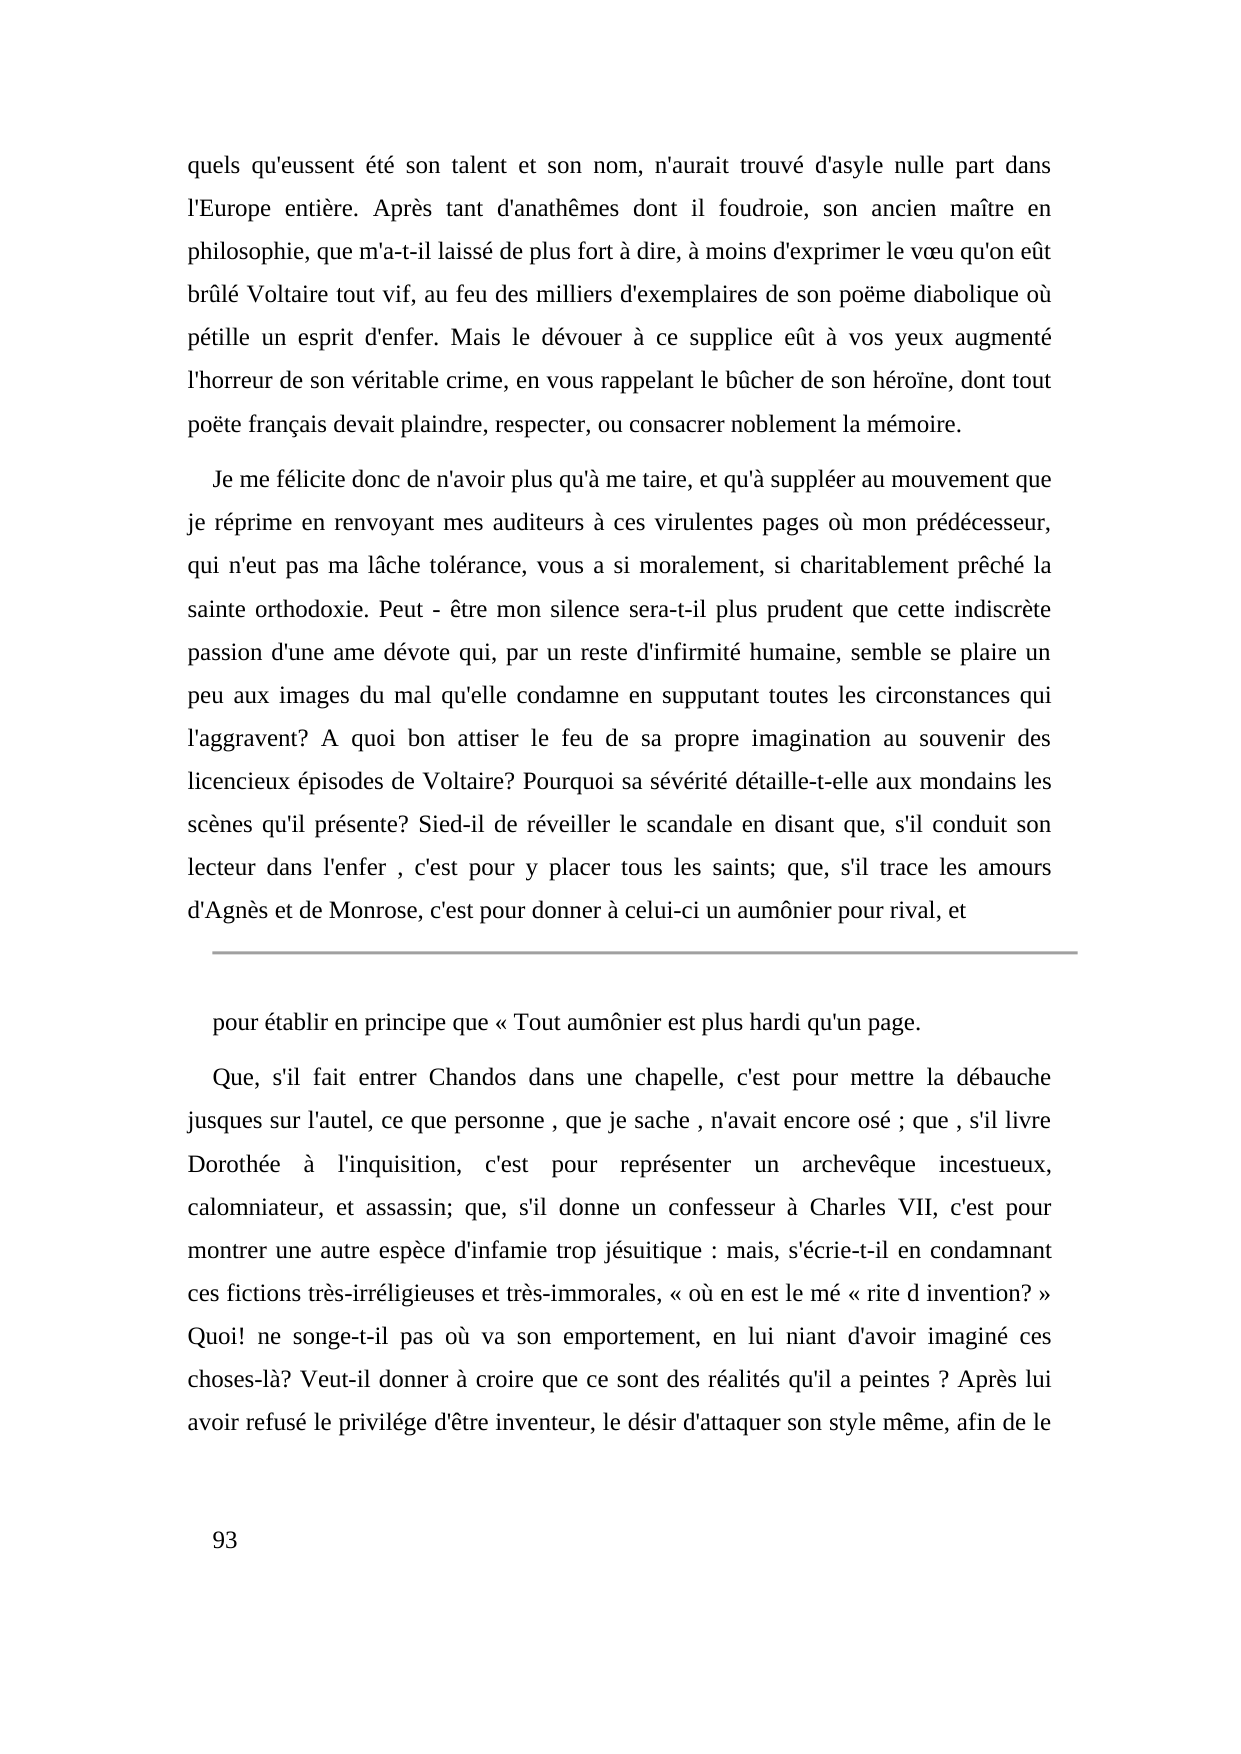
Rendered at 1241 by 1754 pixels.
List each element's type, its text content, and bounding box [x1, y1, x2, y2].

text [187, 150, 1053, 437]
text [187, 1062, 1053, 1436]
text Je me félicite donc de n'avoir plus qu'à me taire, et qu'à suppléer au mouvement que je réprime en renvoyant mes auditeurs à ces virulentes pages où mon prédécesseur, qui n'eut pas ma lâche tolérance, vous a si moralement, si charitablement prêché la sainte orthodoxie. Peut - être mon silence sera-t-il plus prudent que cette indiscrète passion d'une ame dévote qui, par un reste d'infirmité humaine, semble se plaire un peu aux images du mal qu'elle condamne en supputant toutes les circonstances qui l'aggravent? A quoi bon attiser le feu de sa propre imagination au souvenir des licencieux épisodes de Voltaire? Pourquoi sa sévérité détaille-t-elle aux mondains les scènes qu'il présente? Sied-il de réveiller le scandale en disant que, s'il conduit son lecteur dans l'enfer , c'est pour y placer tous les saints; que, s'il trace les amours d'Agnès et de Monrose, c'est pour donner à celui-ci un aumônier pour rival, et [187, 464, 1053, 924]
text pour établir en principe que « Tout aumônier est plus hardi qu'un page. [187, 1007, 1053, 1036]
